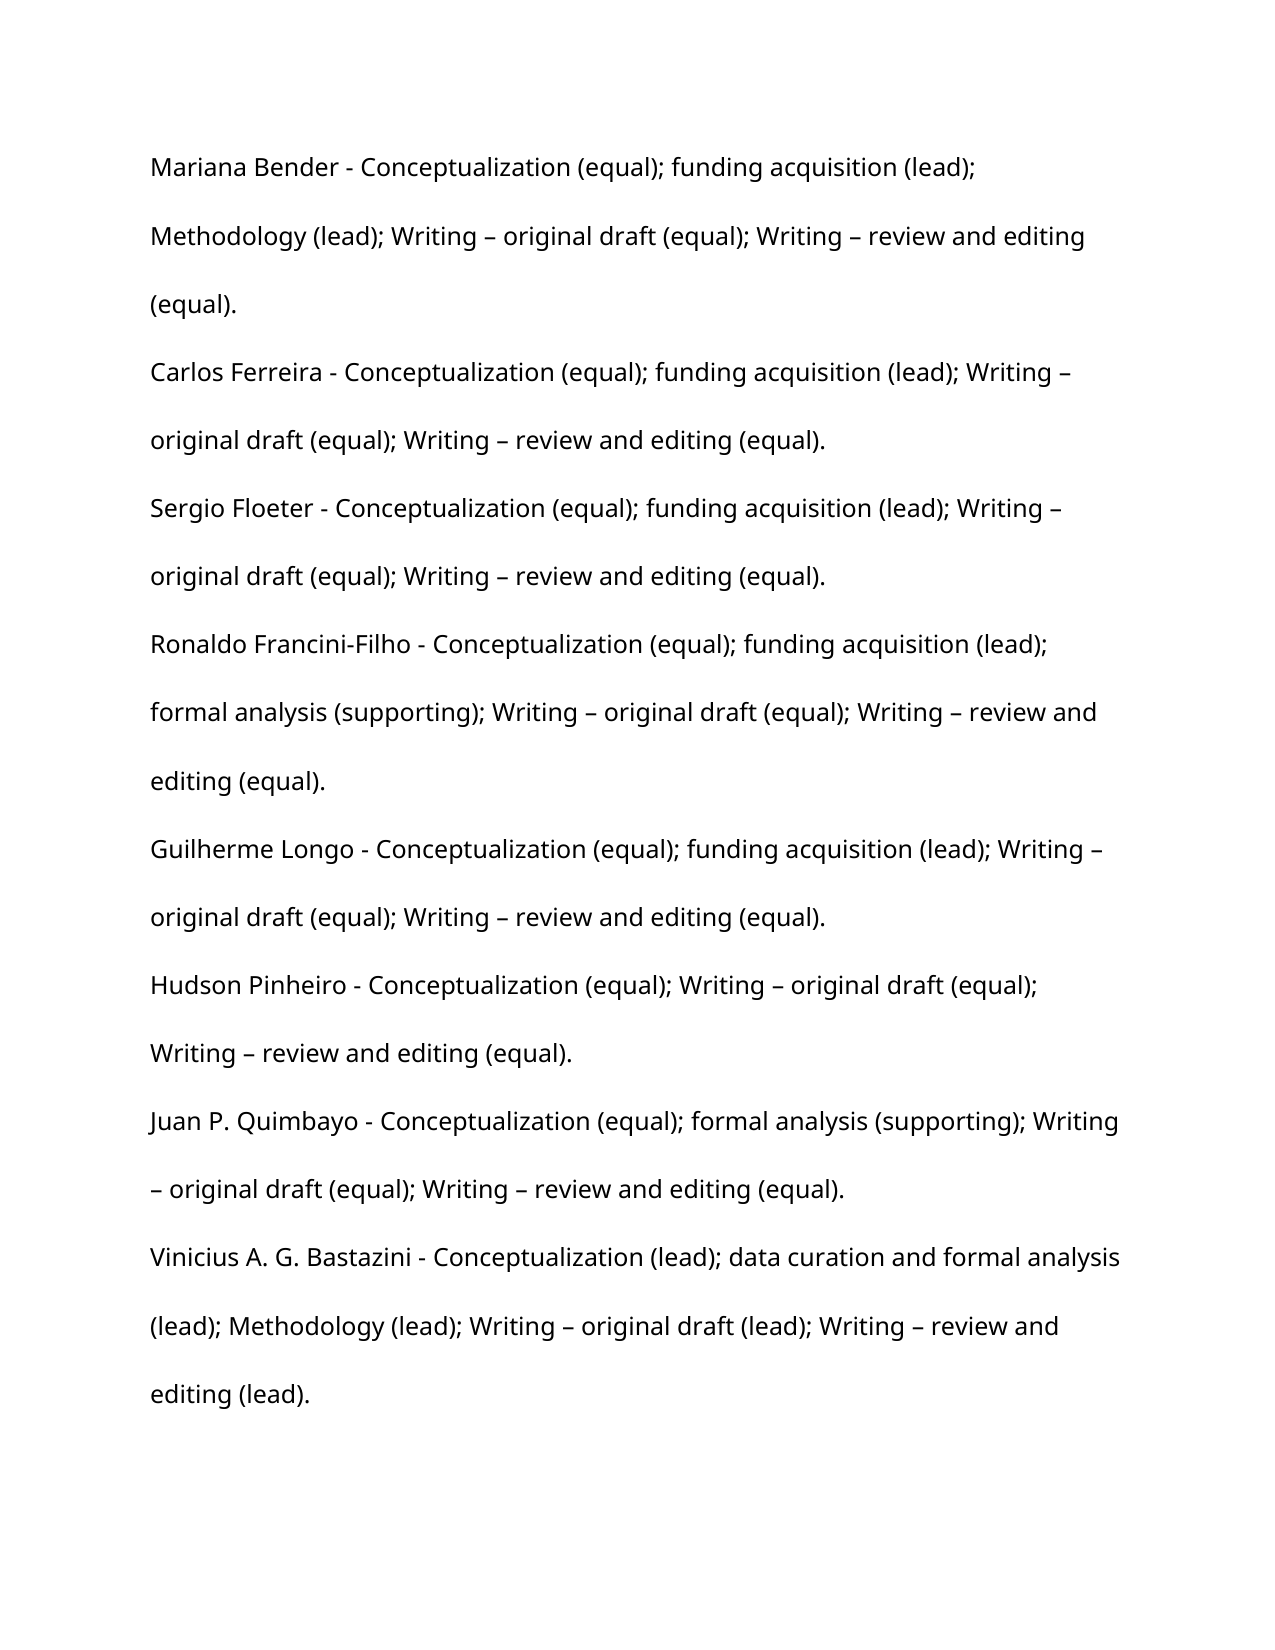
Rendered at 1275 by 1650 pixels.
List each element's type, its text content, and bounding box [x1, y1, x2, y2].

text Guilherme Longo - Conceptualization (equal); funding acquisition (lead); Writing – original draft (equal); Writing – review and editing (equal). [150, 831, 1125, 933]
text Carlos Ferreira - Conceptualization (equal); funding acquisition (lead); Writing – original draft (equal); Writing – review and editing (equal). [150, 354, 1125, 457]
text Hudson Pinheiro - Conceptualization (equal); Writing – original draft (equal); Writing – review and editing (equal). [150, 967, 1125, 1070]
text Juan P. Quimbayo - Conceptualization (equal); formal analysis (supporting); Writing – original draft (equal); Writing – review and editing (equal). [150, 1104, 1125, 1206]
text Vinicius A. G. Bastazini - Conceptualization (lead); data curation and formal analysis (lead); Methodology (lead); Writing – original draft (lead); Writing – review and editing (lead). [150, 1240, 1125, 1410]
text Mariana Bender - Conceptualization (equal); funding acquisition (lead); Methodology (lead); Writing – original draft (equal); Writing – review and editing (equal). [150, 150, 1125, 320]
text Ronaldo Francini-Filho - Conceptualization (equal); funding acquisition (lead); formal analysis (supporting); Writing – original draft (equal); Writing – review and editing (equal). [150, 627, 1125, 797]
text Sergio Floeter - Conceptualization (equal); funding acquisition (lead); Writing – original draft (equal); Writing – review and editing (equal). [150, 491, 1125, 593]
